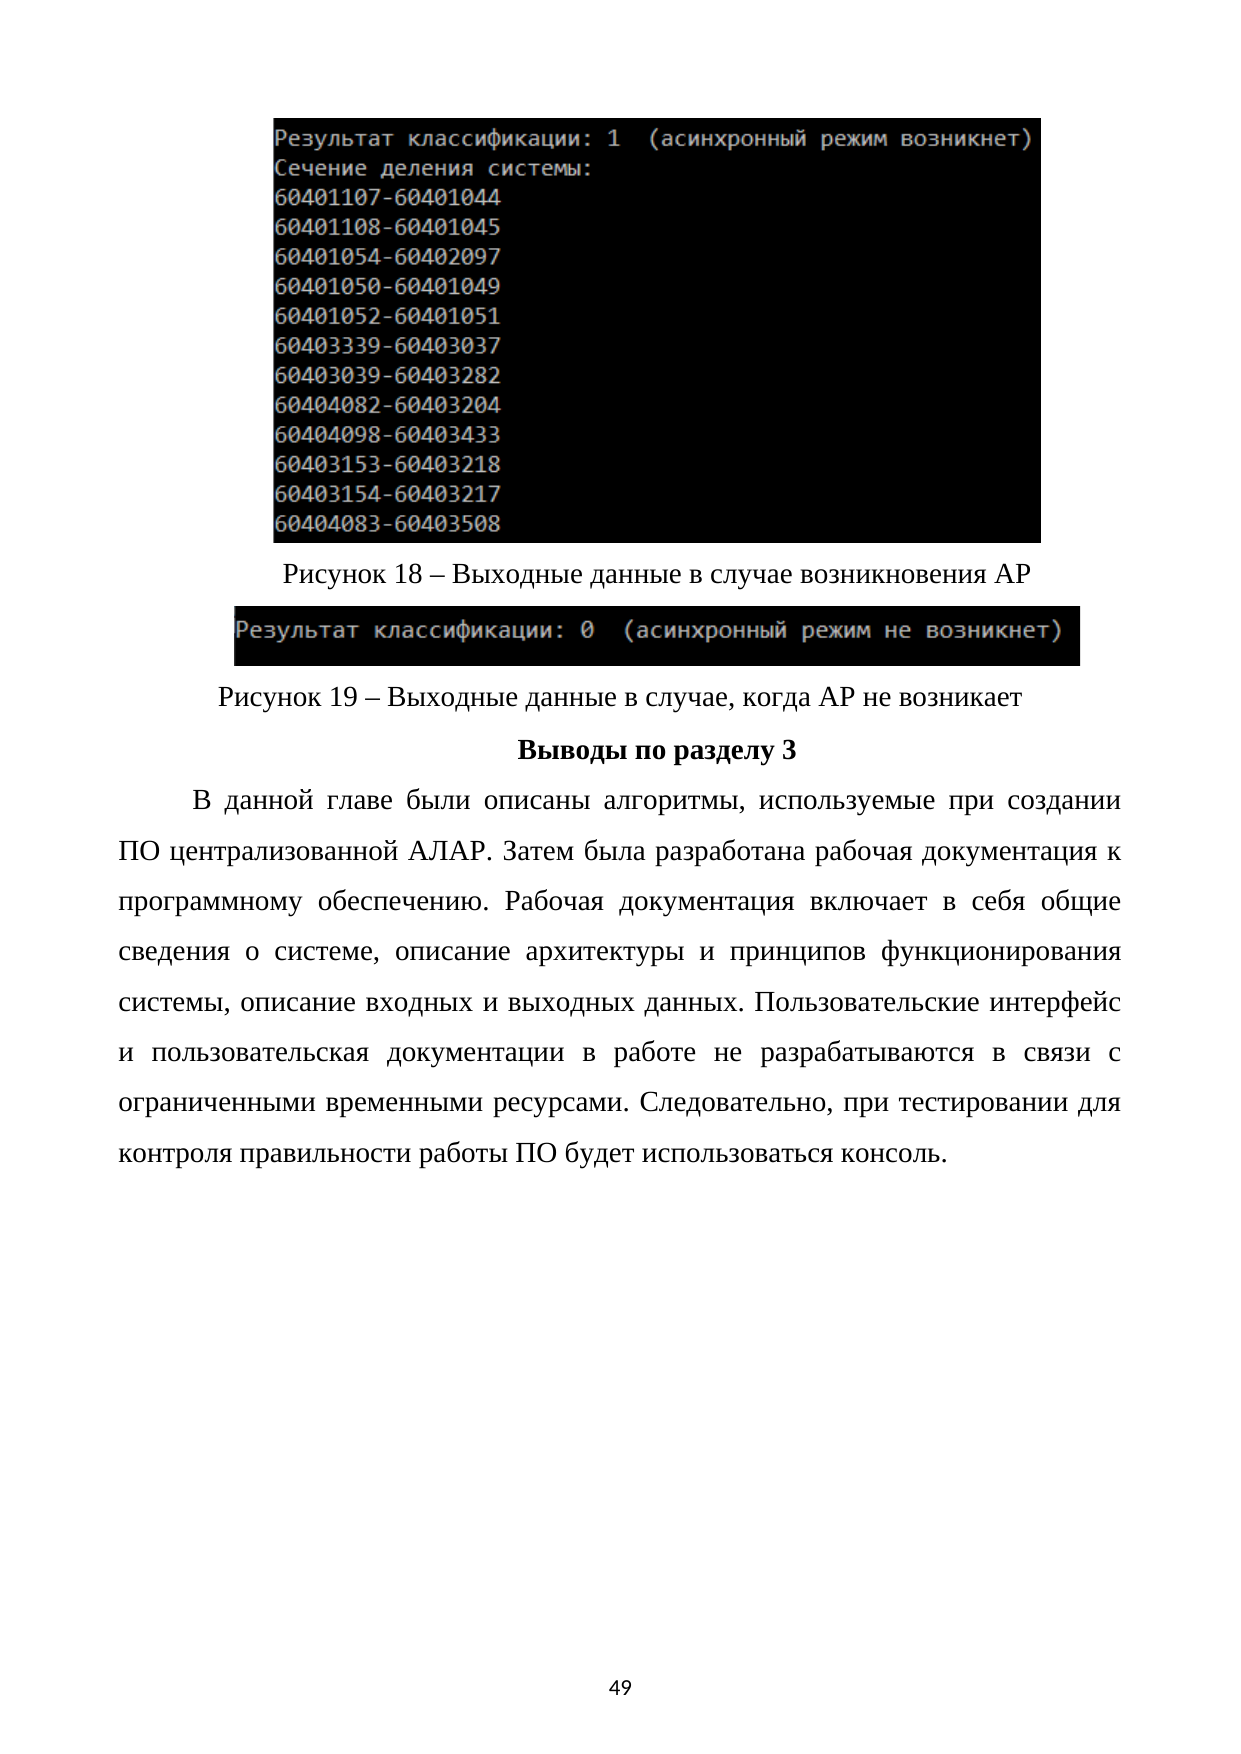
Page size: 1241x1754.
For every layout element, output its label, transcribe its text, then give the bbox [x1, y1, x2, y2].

text Рисунок 19 – Выходные данные в случае, когда АР не возникает [118, 679, 1122, 713]
text Рисунок 18 – Выходные данные в случае возникновения АР [118, 557, 1122, 590]
text В данной главе были описаны алгоритмы, используемые при создании ПО централизованной АЛАР. Затем была разработана рабочая документация к программному обеспечению. Рабочая документация включает в себя общие сведения о системе, описание архитектуры и принципов функционирования системы, описание входных и выходных данных. Пользовательские интерфейс и пользовательская документации в работе не разрабатываются в связи с ограниченными временными ресурсами. Следовательно, при тестировании для контроля правильности работы ПО будет использоваться консоль. [118, 782, 1122, 1168]
picture [273, 118, 1041, 543]
subtitle Выводы по разделу 3 [192, 732, 1122, 766]
picture [234, 606, 1080, 666]
